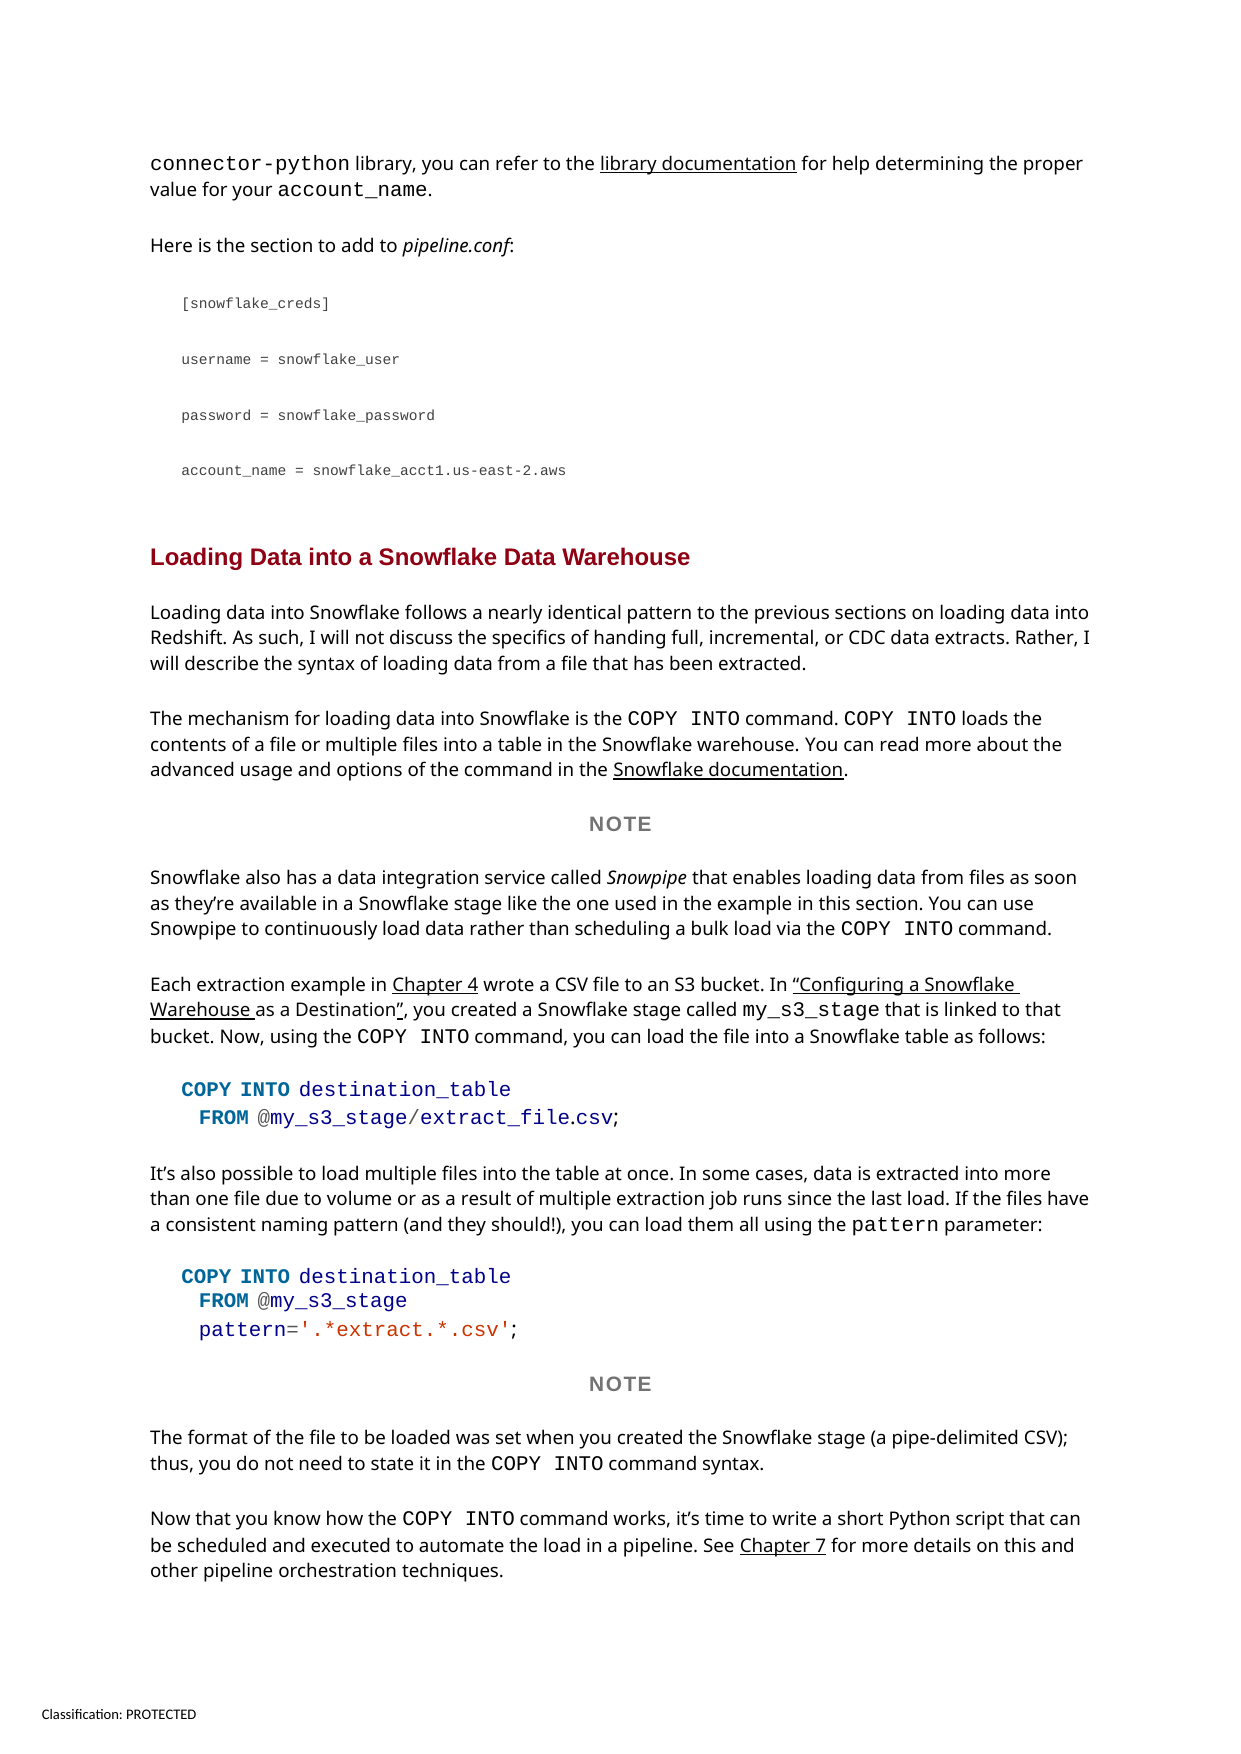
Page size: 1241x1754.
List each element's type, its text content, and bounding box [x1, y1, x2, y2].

text Each extraction example in Chapter 4 wrote a CSV file to an S3 bucket. In “Configuring a Snowflake Warehouse as a Destination”, you created a Snowflake stage called my_s3_stage that is linked to that bucket. Now, using the COPY INTO command, you can load the file into a Snowflake table as follows: [150, 971, 1090, 1049]
text password = snowflake_password [181, 408, 1090, 424]
text Here is the section to add to pipeline.conf: [150, 232, 1090, 257]
text account_name = snowflake_acct1.us-east-2.aws [181, 463, 1090, 480]
text FROM @my_s3_stage/extract_file.csv; [181, 1102, 1090, 1131]
text Loading data into Snowflake follows a nearly identical pattern to the previous sections on loading data into Redshift. As such, I will not discuss the specifics of handing full, incremental, or CDC data extracts. Rather, I will describe the syntax of loading data from a file that has been extracted. [150, 599, 1090, 676]
text It’s also possible to load multiple files into the table at once. In some cases, data is extracted into more than one file due to volume or as a result of multiple extraction job runs since the last load. If the files have a consistent naming pattern (and they should!), you can load them all using the pattern parameter: [150, 1160, 1090, 1237]
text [150, 150, 1090, 203]
text pattern='.*extract.*.csv'; [181, 1314, 1090, 1342]
text The mechanism for loading data into Snowflake is the COPY INTO command. COPY INTO loads the contents of a file or multiple files into a table in the Snowflake warehouse. You can read more about the advanced usage and options of the command in the Snowflake documentation. [150, 705, 1090, 782]
text Snowflake also has a data integration service called Snowpipe that enables loading data from files as soon as they’re available in a Snowflake stage like the one used in the example in this section. You can use Snowpipe to continuously load data rather than scheduling a bulk load via the COPY INTO command. [150, 864, 1090, 942]
text Now that you know how the COPY INTO command works, it’s time to write a short Python script that can be scheduled and executed to automate the load in a pipeline. See Chapter 7 for more details on this and other pipeline orchestration techniques. [150, 1506, 1090, 1583]
text FROM @my_s3_stage [181, 1290, 1090, 1314]
text NOTE [150, 811, 1090, 835]
text [snowflake_creds] [181, 296, 1090, 313]
text username = snowflake_user [181, 352, 1090, 369]
text Loading Data into a Snowflake Data Warehouse [150, 542, 1090, 570]
text COPY INTO destination_table [181, 1266, 1090, 1290]
text COPY INTO destination_table [181, 1078, 1090, 1102]
text NOTE [150, 1371, 1090, 1395]
text The format of the file to be loaded was set when you created the Snowflake stage (a pipe-delimited CSV); thus, you do not need to state it in the COPY INTO command syntax. [150, 1424, 1090, 1476]
